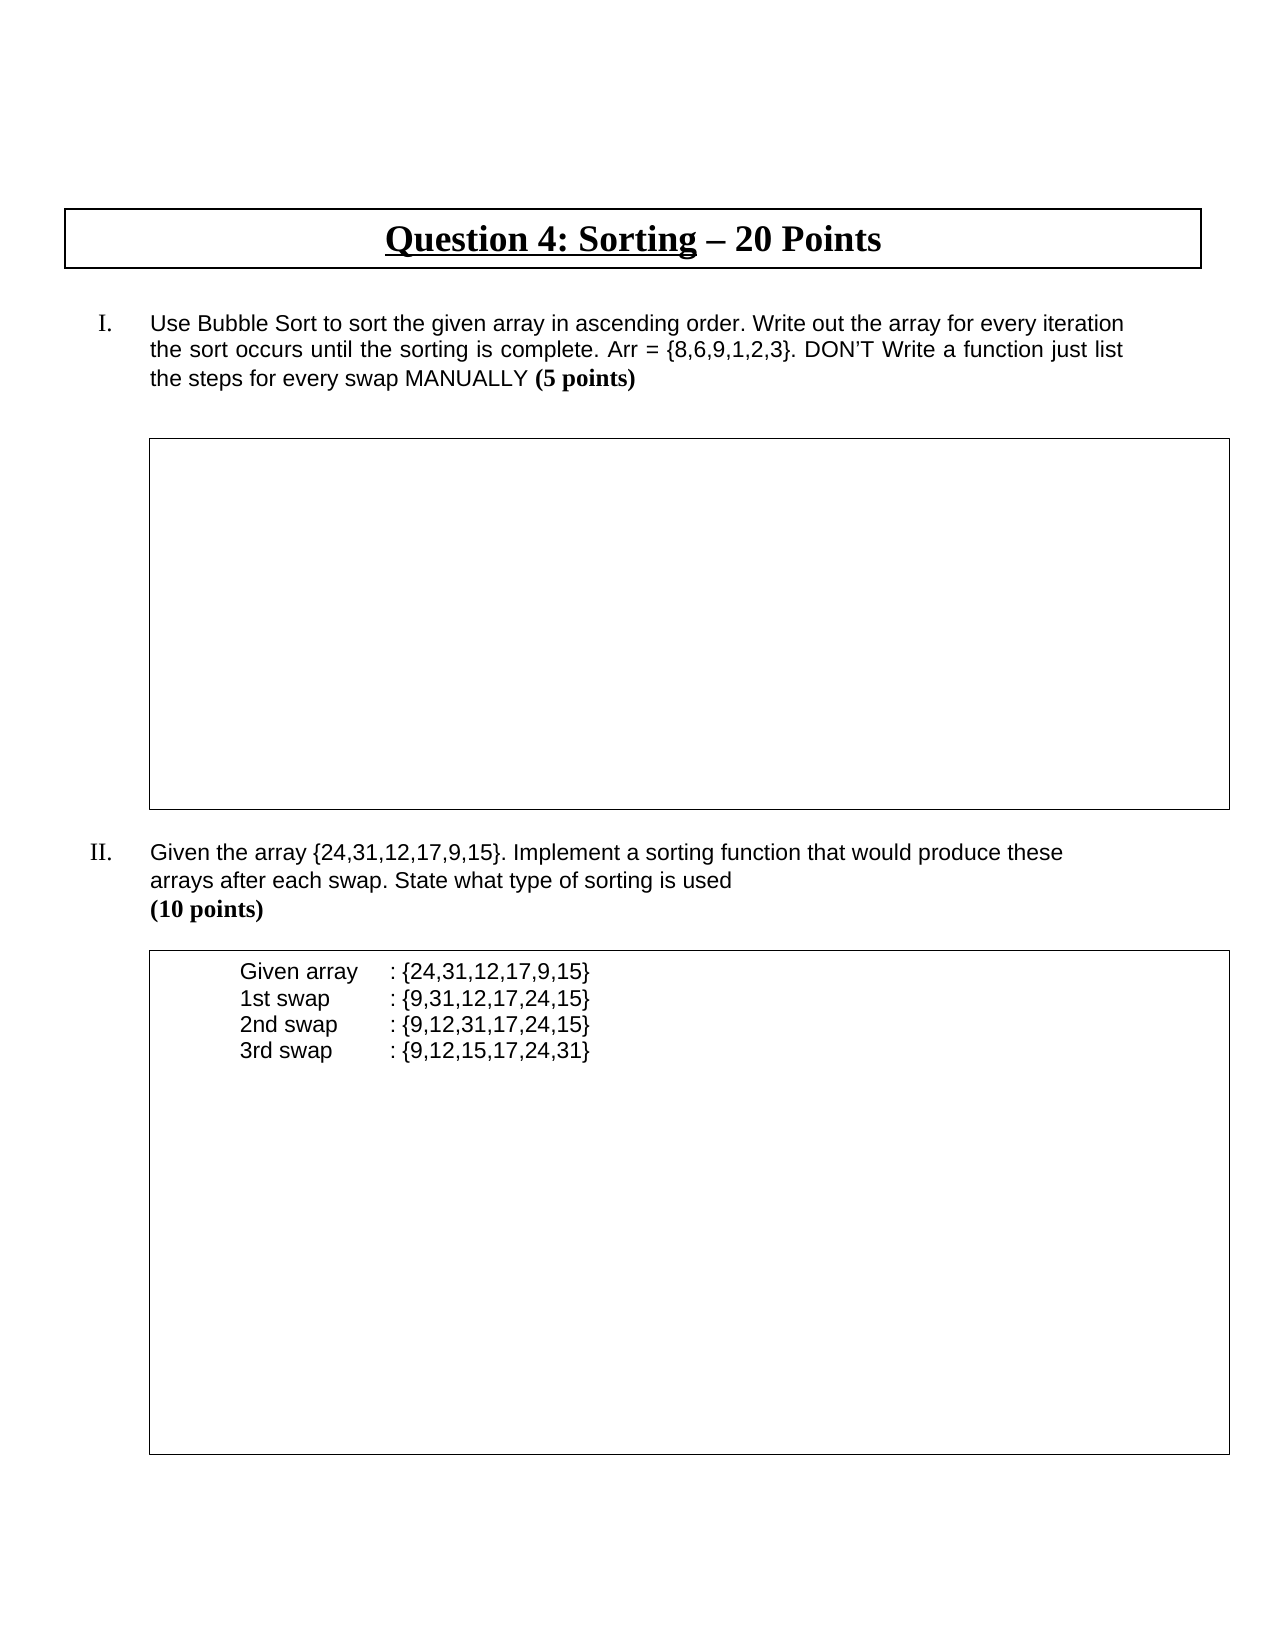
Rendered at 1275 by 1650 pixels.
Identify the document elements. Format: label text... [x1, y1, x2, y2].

list Use Bubble Sort to sort the given array in ascending order. Write out the array for every iteration the sort occurs until the sorting is complete. Arr = {8,6,9,1,2,3}. DON’T Write a function just list the steps for every swap MANUALLY (5 points) [112, 308, 1125, 391]
list (10 points) [150, 894, 1125, 923]
list Given the array {24,31,12,17,9,15}. Implement a sorting function that would produce these arrays after each swap. State what type of sorting is used [112, 837, 1125, 894]
